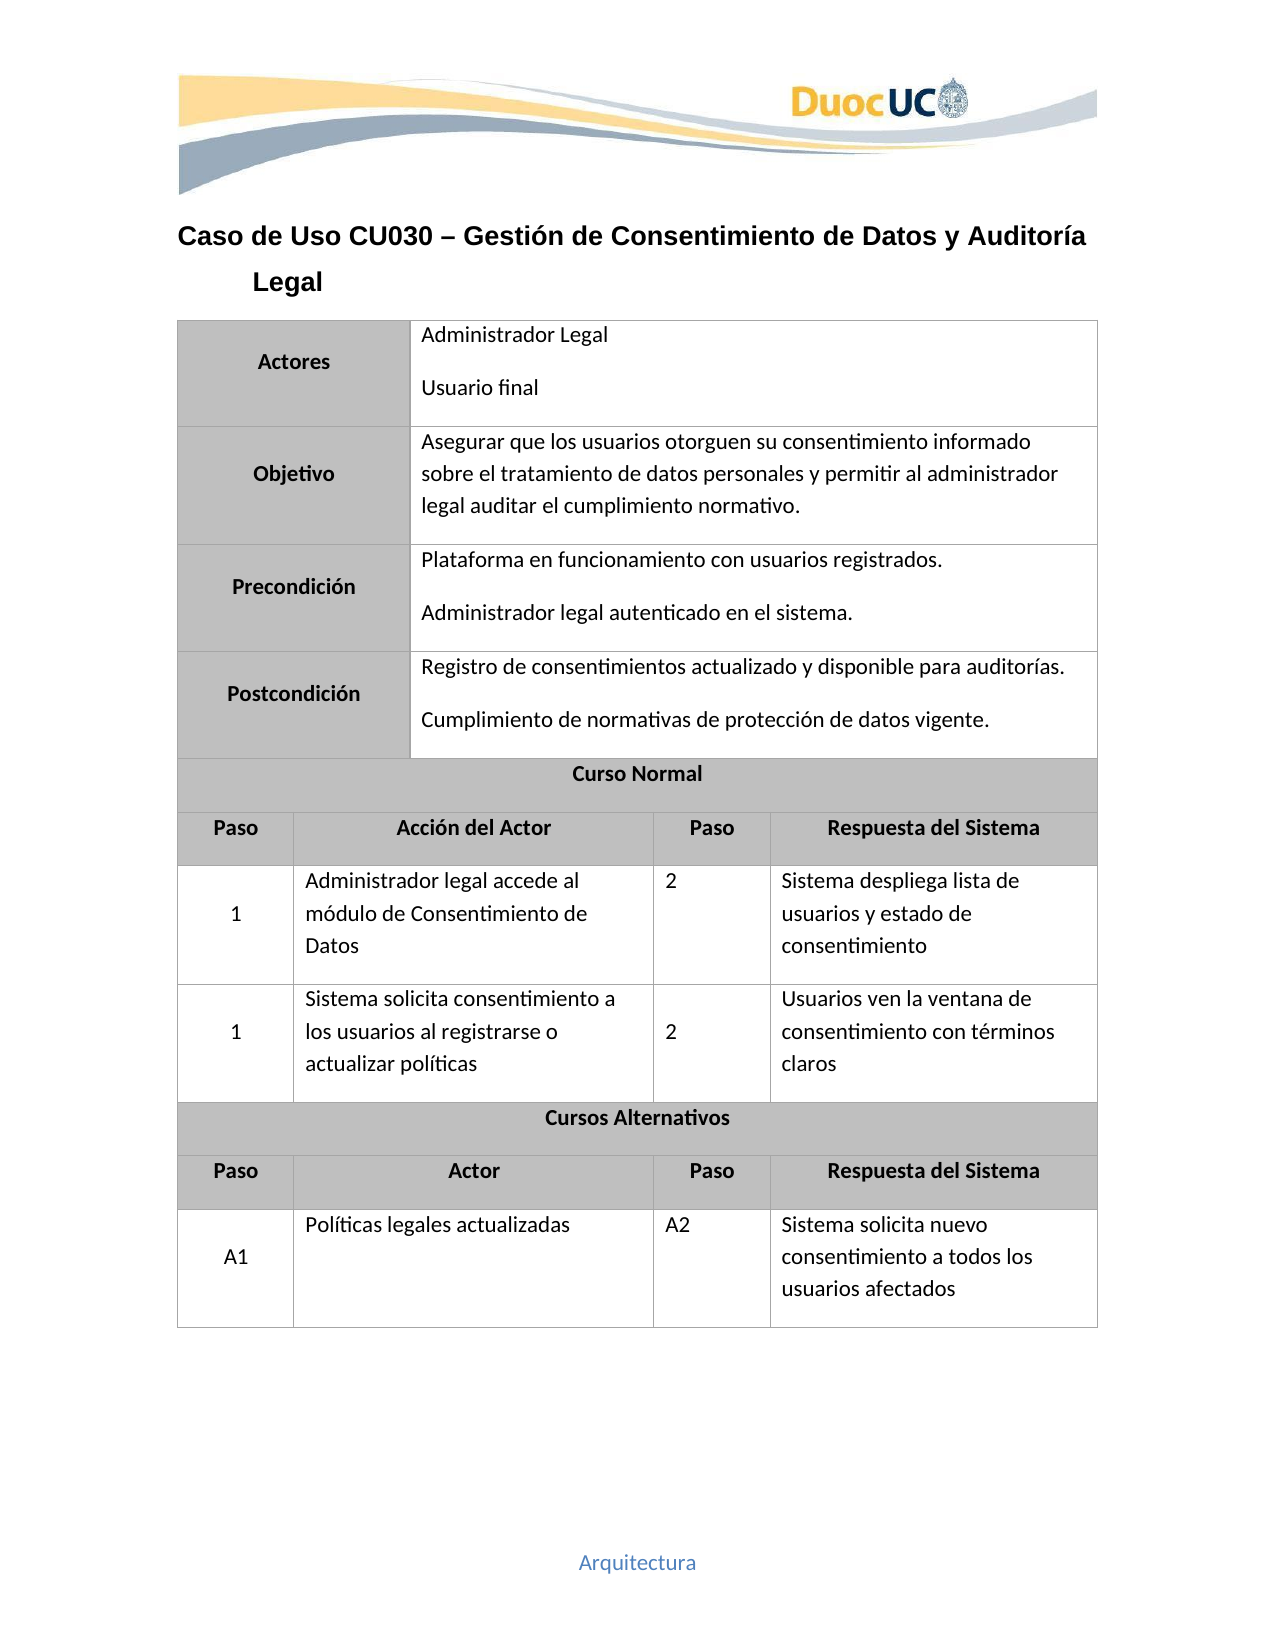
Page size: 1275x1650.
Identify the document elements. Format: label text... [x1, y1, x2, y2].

subtitle Caso de Uso CU030 – Gestión de Consentimiento de Datos y Auditoría Legal [177, 219, 1098, 298]
table_cell Administrador legal accede al módulo de Consentimiento de Datos [294, 866, 653, 983]
table_cell Paso [178, 1156, 293, 1209]
table_cell A1 [178, 1210, 293, 1327]
table_cell Respuesta del Sistema [771, 813, 1097, 865]
picture [177, 73, 1098, 195]
table_cell Paso [654, 1156, 770, 1209]
table_cell Sistema solicita nuevo consentimiento a todos los usuarios afectados [771, 1210, 1097, 1327]
table_cell Respuesta del Sistema [771, 1156, 1097, 1209]
table_cell Acción del Actor [294, 813, 653, 865]
table_cell Políticas legales actualizadas [294, 1210, 653, 1327]
table_cell Paso [654, 813, 770, 865]
table_header Actores [178, 321, 409, 426]
table_cell Cursos Alternativos [178, 1103, 1097, 1155]
table_cell 2 [654, 985, 770, 1102]
table_cell 2 [654, 866, 770, 983]
table_cell Curso Normal [178, 759, 1097, 812]
table_cell Sistema solicita consentimiento a los usuarios al registrarse o actualizar políticas [294, 985, 653, 1102]
table_cell Postcondición [178, 652, 409, 758]
table_cell Usuarios ven la ventana de consentimiento con términos claros [771, 985, 1097, 1102]
table_cell 1 [178, 985, 293, 1102]
table_cell Asegurar que los usuarios otorguen su consentimiento informado sobre el tratamiento de datos personales y permitir al administrador legal auditar el cumplimiento normativo. [411, 427, 1097, 544]
table_cell Registro de consentimientos actualizado y disponible para auditorías. Cumplimiento de normativas de protección de datos vigente. [411, 652, 1097, 758]
table_cell 1 [178, 866, 293, 983]
table_cell Sistema despliega lista de usuarios y estado de consentimiento [771, 866, 1097, 983]
table_cell Objetivo [178, 427, 409, 544]
table_cell Paso [178, 813, 293, 865]
table_cell Actor [294, 1156, 653, 1209]
table_cell Plataforma en funcionamiento con usuarios registrados. Administrador legal autenticado en el sistema. [411, 545, 1097, 651]
table_cell Precondición [178, 545, 409, 651]
table_header Administrador Legal Usuario final [411, 321, 1097, 426]
table_cell A2 [654, 1210, 770, 1327]
